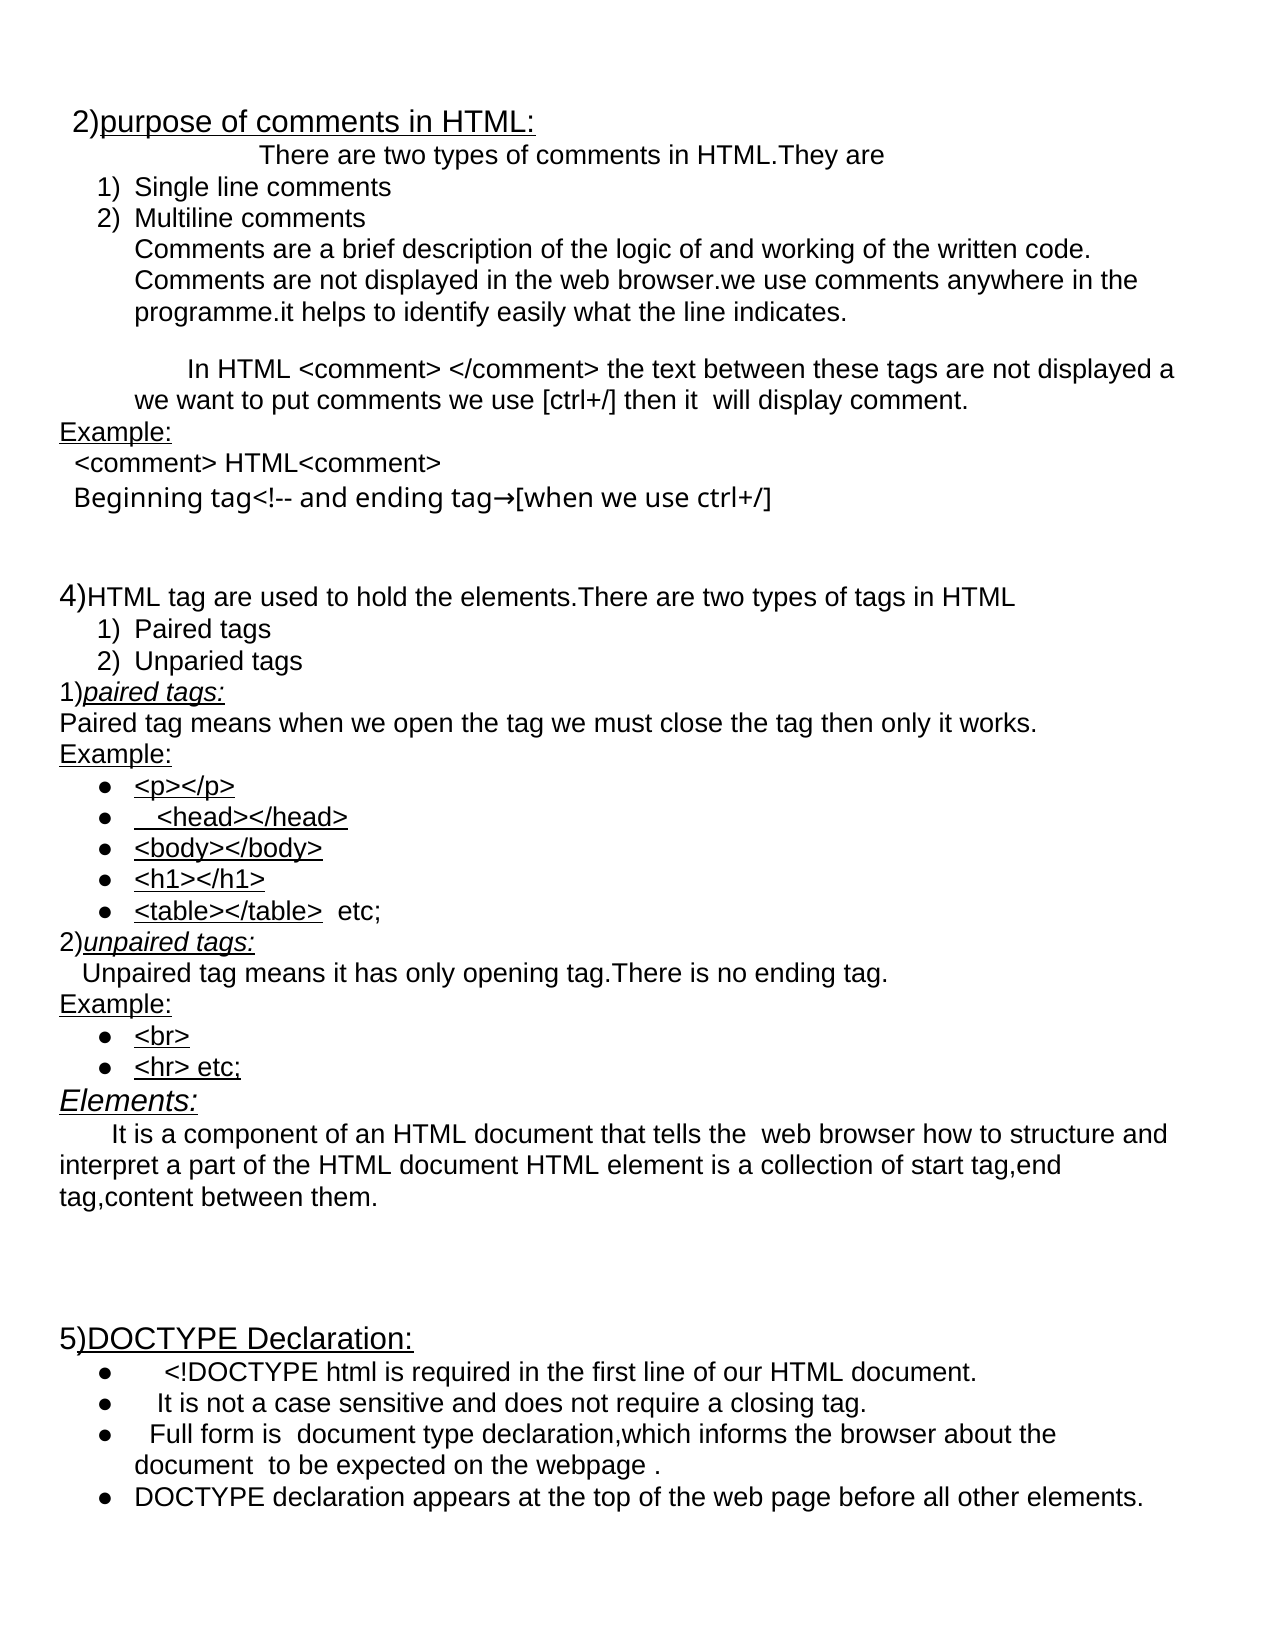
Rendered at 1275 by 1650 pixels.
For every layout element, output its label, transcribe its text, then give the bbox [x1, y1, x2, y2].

list <table></table> etc; [97, 895, 1188, 926]
text Example: [59, 988, 1188, 1020]
text In HTML <comment> </comment> the text between these tags are not displayed a [59, 353, 1188, 384]
text Comments are not displayed in the web browser.we use comments anywhere in the programme.it helps to identify easily what the line indicates. [134, 264, 1188, 327]
text It is a component of an HTML document that tells the web browser how to structure and interpret a part of the HTML document HTML element is a collection of start tag,end tag,content between them. [59, 1118, 1188, 1212]
list <!DOCTYPE html is required in the first line of our HTML document. [97, 1356, 1188, 1387]
text Elements: [59, 1082, 1188, 1118]
text 2)unpaired tags: [59, 926, 1188, 957]
list It is not a case sensitive and does not require a closing tag. [97, 1387, 1188, 1418]
text we want to put comments we use [ctrl+/] then it will display comment. [59, 384, 1188, 416]
list DOCTYPE declaration appears at the top of the web page before all other elements. [97, 1481, 1188, 1512]
list <h1></h1> [97, 863, 1188, 895]
text Beginning tag<!-- and ending tag→[when we use ctrl+/] [59, 478, 1188, 515]
text Comments are a brief description of the logic of and working of the written code. [134, 233, 1188, 264]
text Unpaired tag means it has only opening tag.There is no ending tag. [59, 957, 1188, 988]
text 2)purpose of comments in HTML: [59, 103, 1188, 139]
list <head></head> [97, 801, 1188, 832]
text 5)DOCTYPE Declaration: [59, 1320, 1188, 1356]
text There are two types of comments in HTML.They are [59, 139, 1188, 171]
text Example: [59, 738, 1188, 770]
list Full form is document type declaration,which informs the browser about the document to be expected on the webpage . [97, 1418, 1188, 1481]
list Multiline comments [97, 202, 1188, 233]
list Unparied tags [97, 645, 1188, 676]
text 4)HTML tag are used to hold the elements.There are two types of tags in HTML [59, 577, 1188, 613]
text Example: [59, 416, 1188, 447]
text <comment> HTML<comment> [59, 447, 1188, 478]
list Single line comments [97, 171, 1188, 202]
list <body></body> [97, 832, 1188, 863]
list <hr> etc; [97, 1051, 1188, 1082]
list <p></p> [97, 770, 1188, 801]
text 1)paired tags: [59, 676, 1188, 707]
list Paired tags [97, 613, 1188, 645]
text Paired tag means when we open the tag we must close the tag then only it works. [59, 707, 1188, 738]
list <br> [97, 1020, 1188, 1051]
